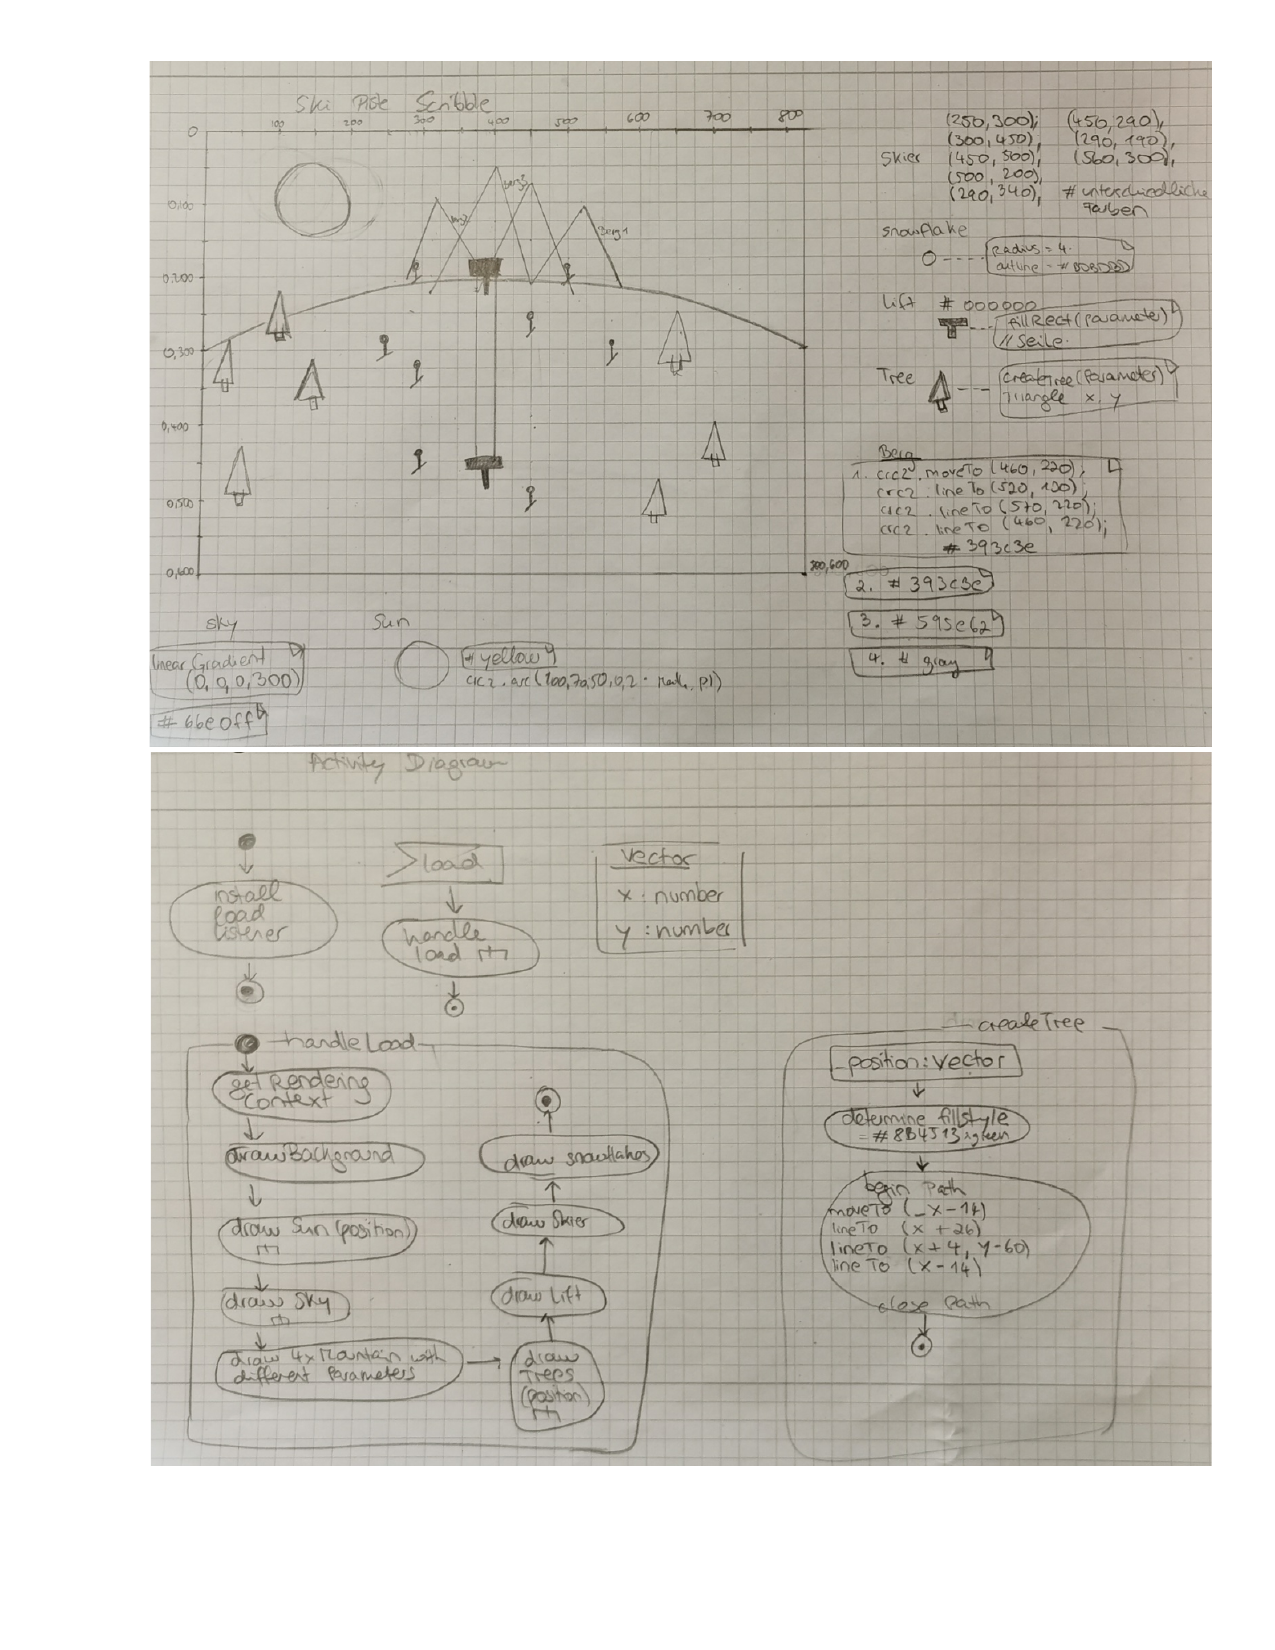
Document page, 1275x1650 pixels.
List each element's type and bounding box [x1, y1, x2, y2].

picture [149, 61, 1212, 747]
picture [150, 752, 1212, 1466]
